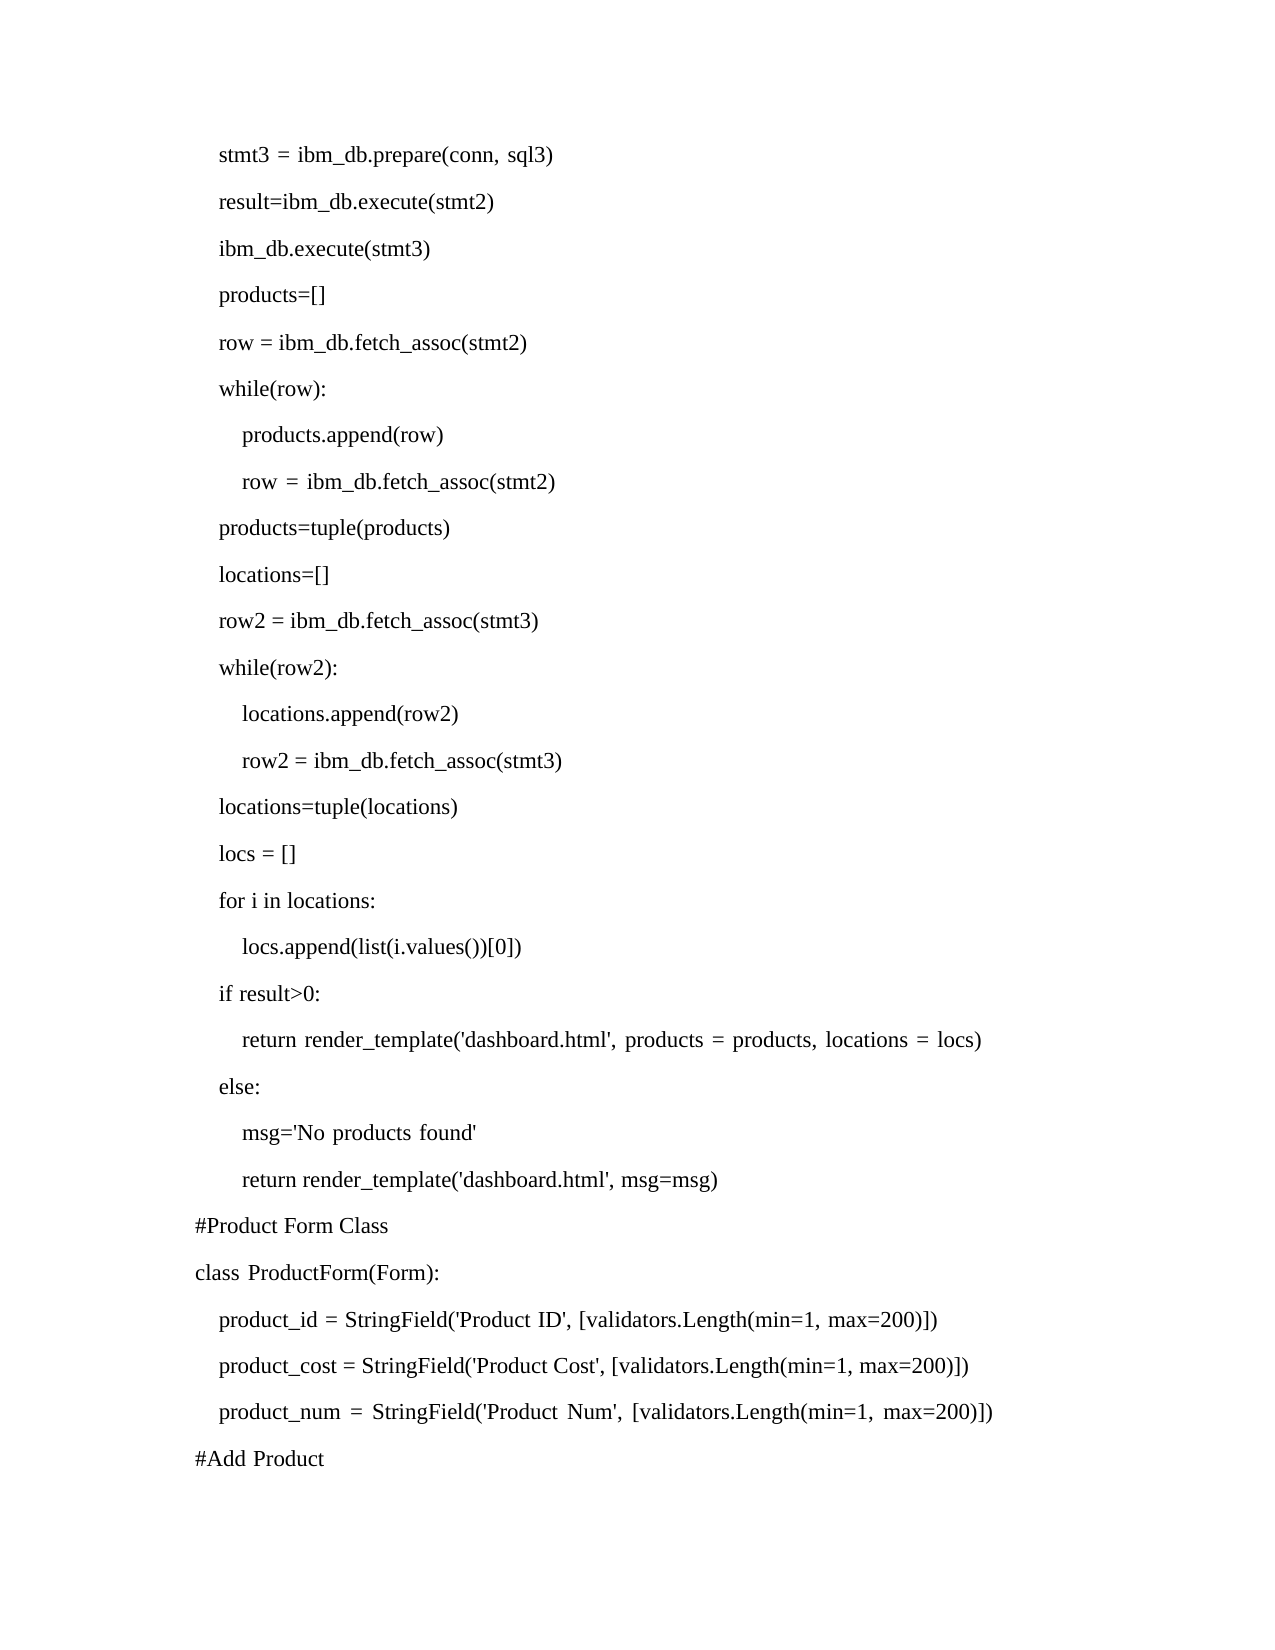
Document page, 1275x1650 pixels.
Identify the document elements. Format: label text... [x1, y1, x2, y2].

text msg='No products found' [242, 1119, 1096, 1146]
text #Add Product [195, 1445, 1096, 1471]
text product_id = StringField('Product ID', [validators.Length(min=1, max=200)]) product_cost = StringField('Product Cost', [validators.Length(min=1, max=200)]) product_num = StringField('Product Num', [validators.Length(min=1, max=200)]) [218, 1306, 995, 1425]
text if result>0: [218, 979, 1096, 1006]
text row2 = ibm_db.fetch_assoc(stmt3) locations=tuple(locations) [218, 747, 588, 820]
text class ProductForm(Form): [195, 1259, 1096, 1285]
text products.append(row) [242, 421, 1096, 448]
text products=[] [218, 282, 1096, 308]
text row = ibm_db.fetch_assoc(stmt2) products=tuple(products) locations=[] [218, 468, 559, 587]
text return render_template('dashboard.html', products = products, locations = locs) else: [218, 1026, 989, 1099]
text for i in locations: locs.append(list(i.values())[0]) [218, 887, 533, 959]
text stmt3 = ibm_db.prepare(conn, sql3) result=ibm_db.execute(stmt2) ibm_db.execute(stmt3) [218, 141, 588, 261]
text row2 = ibm_db.fetch_assoc(stmt3) while(row2): [218, 607, 588, 680]
text row = ibm_db.fetch_assoc(stmt2) while(row): [218, 328, 588, 401]
text locs = [] [218, 840, 1096, 866]
text return render_template('dashboard.html', msg=msg) #Product Form Class [195, 1166, 775, 1239]
text locations.append(row2) [242, 700, 1096, 727]
